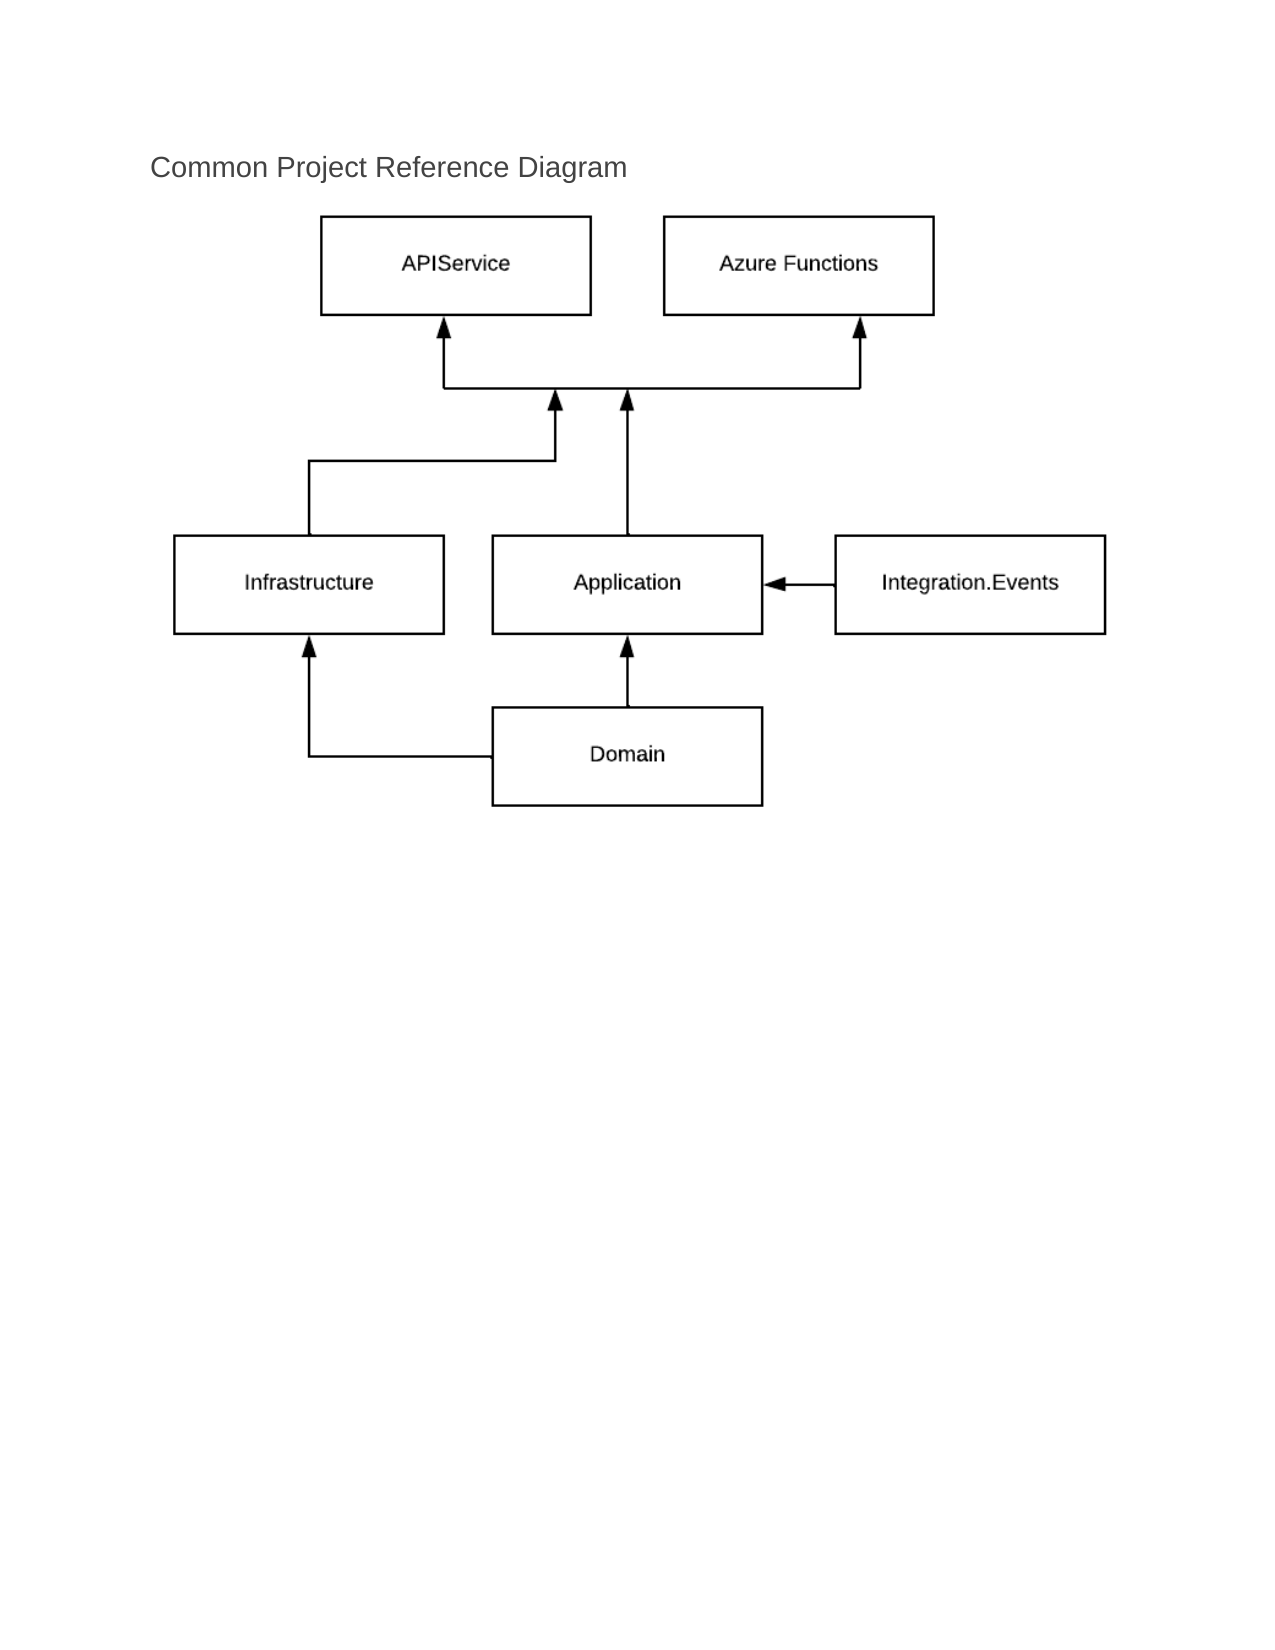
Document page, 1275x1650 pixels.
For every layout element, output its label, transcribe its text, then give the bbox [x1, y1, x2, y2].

subtitle Common Project Reference Diagram [150, 150, 1125, 183]
picture [150, 196, 1125, 829]
